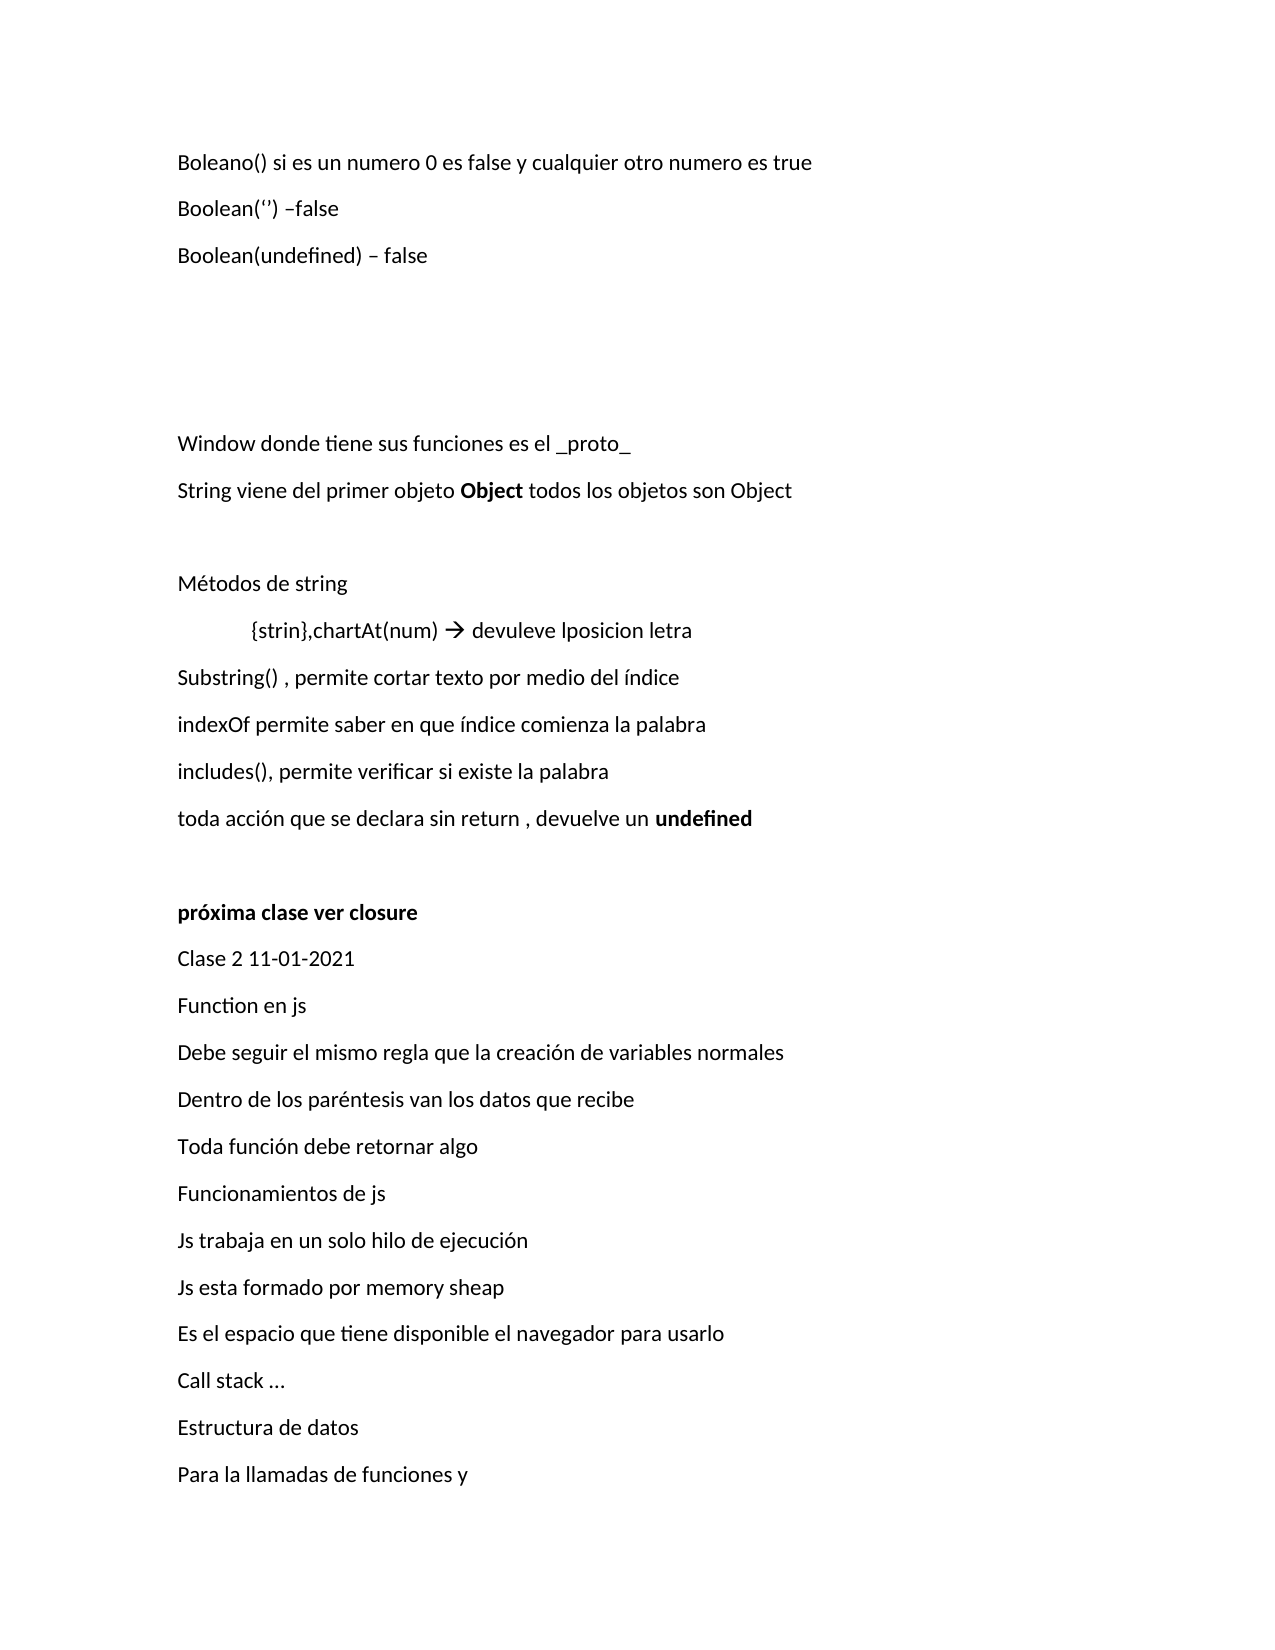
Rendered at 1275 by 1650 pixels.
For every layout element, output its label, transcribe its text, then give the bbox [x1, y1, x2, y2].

text Function en js [177, 991, 1098, 1019]
text Js esta formado por memory sheap [177, 1273, 1098, 1301]
text includes(), permite verificar si existe la palabra [177, 757, 1098, 785]
text Funcionamientos de js [177, 1179, 1098, 1207]
text indexOf permite saber en que índice comienza la palabra [177, 710, 1098, 738]
text Dentro de los paréntesis van los datos que recibe [177, 1085, 1098, 1113]
text Estructura de datos [177, 1413, 1098, 1441]
text String viene del primer objeto Object todos los objetos son Object [177, 476, 1098, 504]
text Substring() , permite cortar texto por medio del índice [177, 663, 1098, 691]
text Debe seguir el mismo regla que la creación de variables normales [177, 1038, 1098, 1066]
text Boolean(‘’) –false [177, 194, 1098, 222]
text Window donde tiene sus funciones es el _proto_ [177, 429, 1098, 457]
text Para la llamadas de funciones y [177, 1460, 1098, 1488]
text Js trabaja en un solo hilo de ejecución [177, 1226, 1098, 1254]
text Es el espacio que tiene disponible el navegador para usarlo [177, 1319, 1098, 1347]
text Métodos de string [177, 569, 1098, 597]
text Boolean(undefined) – false [177, 241, 1098, 269]
text toda acción que se declara sin return , devuelve un undefined [177, 804, 1098, 832]
text Call stack … [177, 1366, 1098, 1394]
text próxima clase ver closure [177, 898, 1098, 926]
text Boleano() si es un numero 0 es false y cualquier otro numero es true [177, 148, 1098, 176]
text Toda función debe retornar algo [177, 1132, 1098, 1160]
text {strin},chartAt(num) devuleve lposicion letra [177, 616, 1098, 644]
text Clase 2 11-01-2021 [177, 944, 1098, 972]
